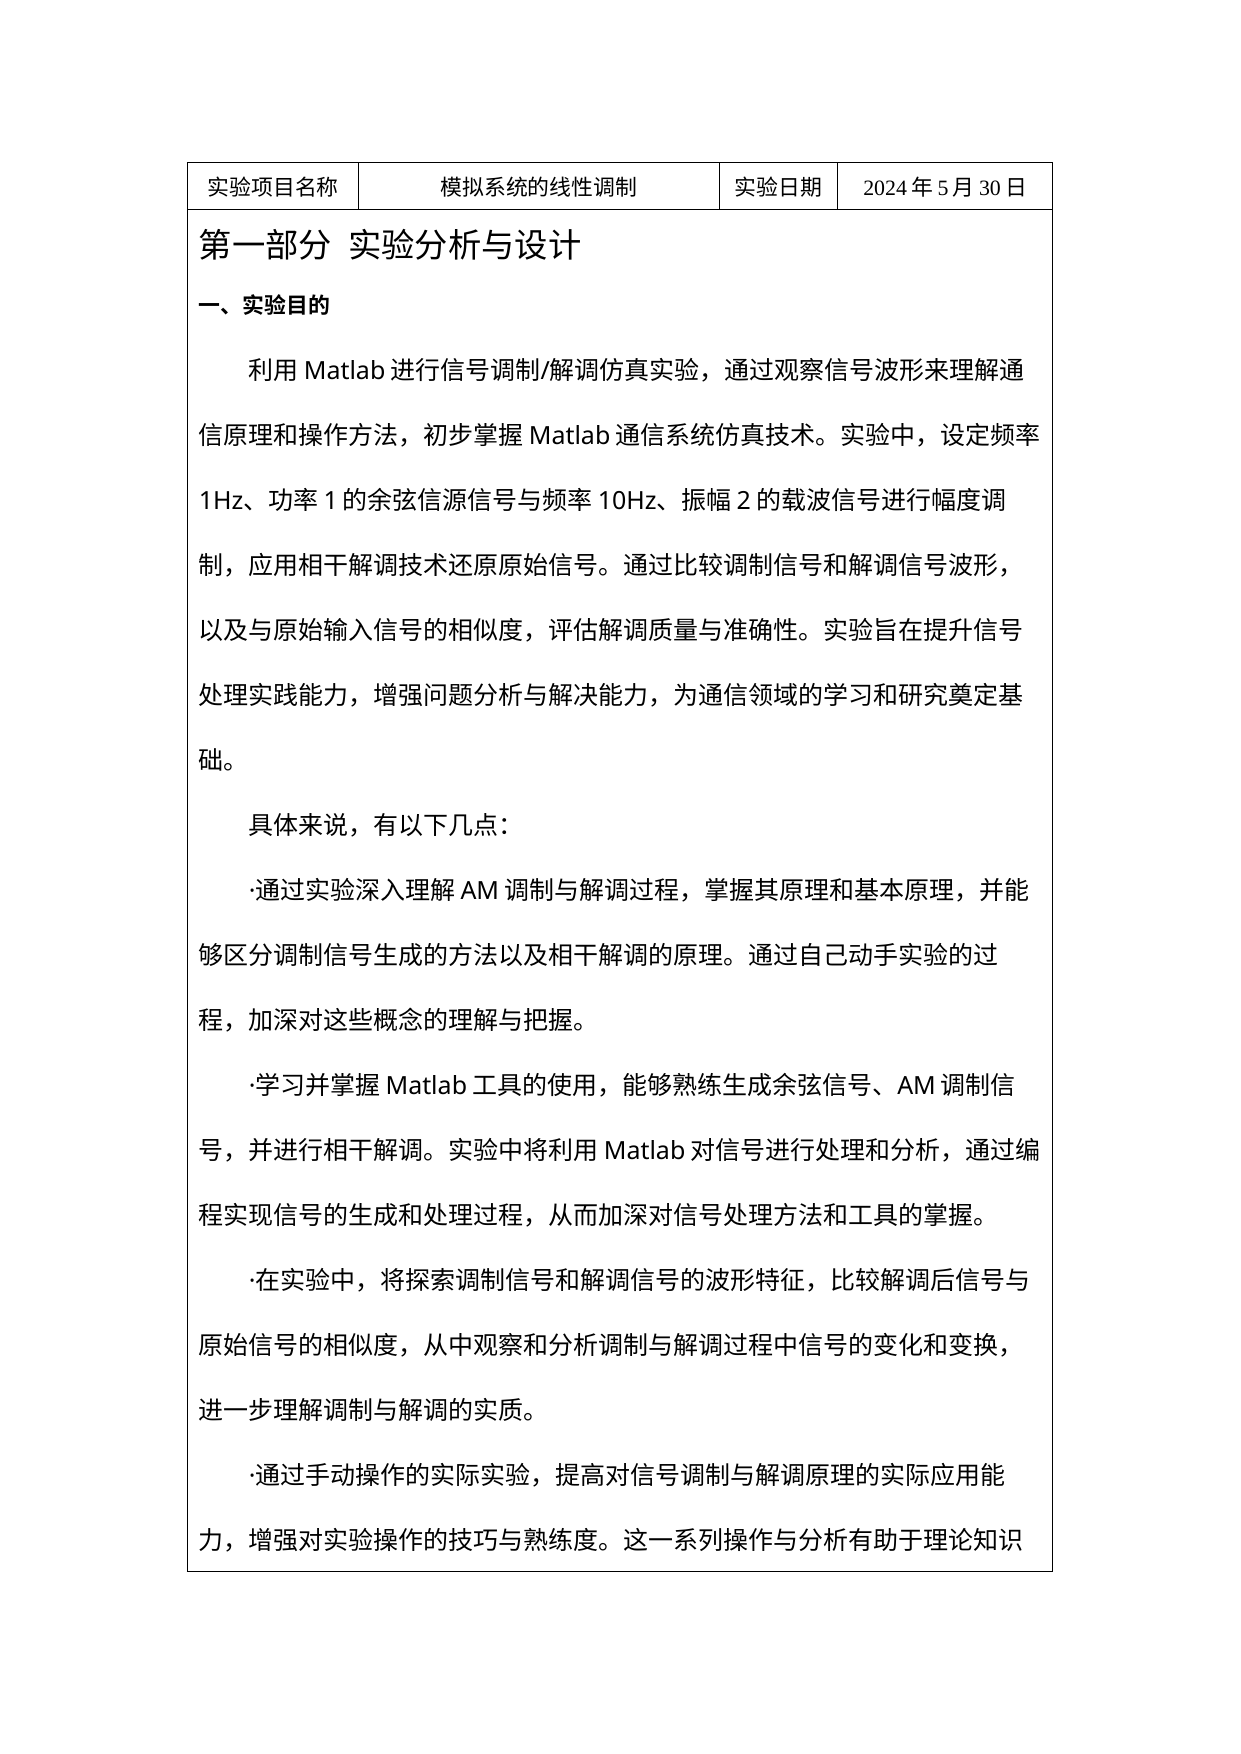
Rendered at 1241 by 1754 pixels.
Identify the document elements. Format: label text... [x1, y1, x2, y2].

table_header 实验日期 [720, 163, 837, 209]
table_header 实验项目名称 [188, 163, 358, 209]
table_header 模拟系统的线性调制 [359, 163, 719, 209]
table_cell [188, 210, 1052, 1571]
table_header 2024年5月30日 [838, 163, 1052, 209]
